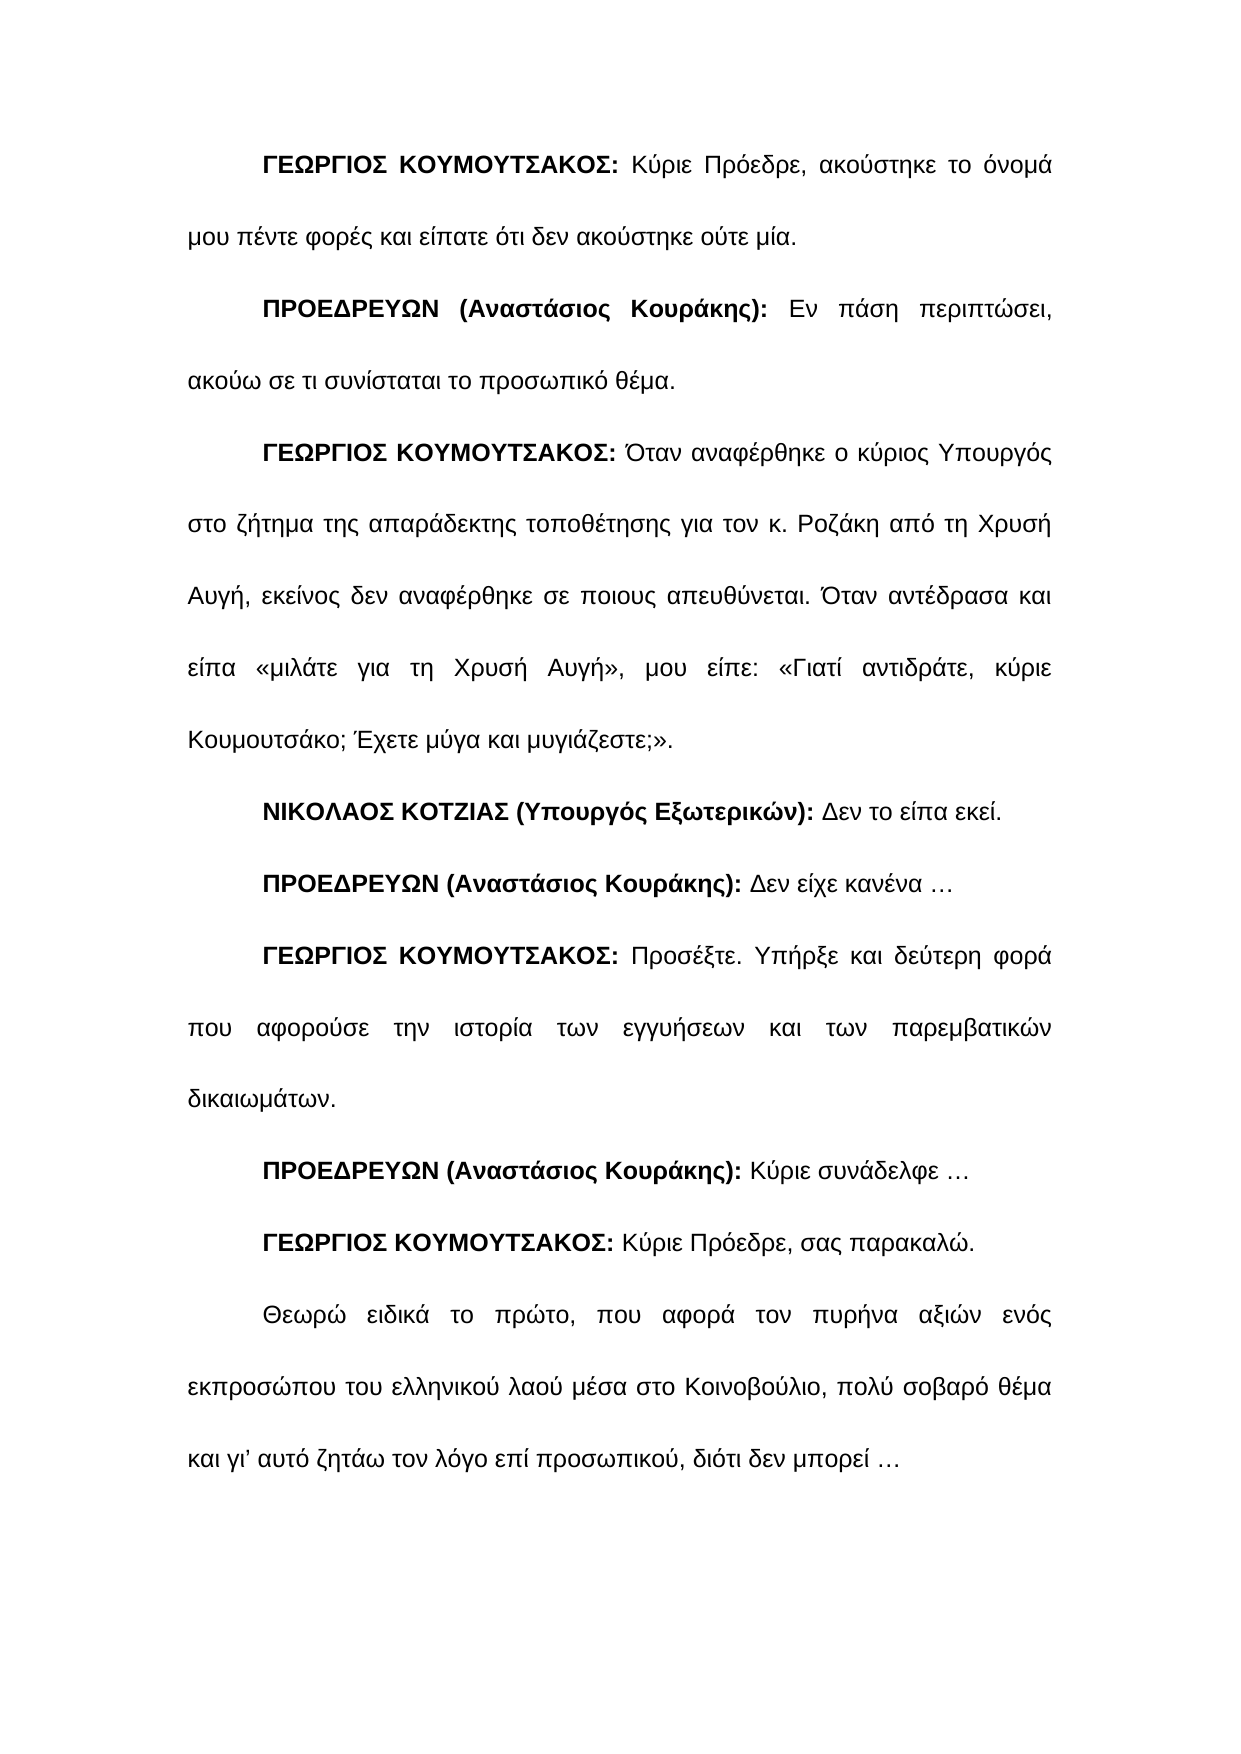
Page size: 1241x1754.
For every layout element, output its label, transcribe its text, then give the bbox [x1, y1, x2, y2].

text ΓΕΩΡΓΙΟΣ ΚΟΥΜΟΥΤΣΑΚΟΣ: Όταν αναφέρθηκε ο κύριος Υπουργός στο ζήτημα της απαράδεκτης τοποθέτησης για τον κ. Ροζάκη από τη Χρυσή Αυγή, εκείνος δεν αναφέρθηκε σε ποιους απευθύνεται. Όταν αντέδρασα και είπα «μιλάτε για τη Χρυσή Αυγή», μου είπε: «Γιατί αντιδράτε, κύριε Κουμουτσάκο; Έχετε μύγα και μυγιάζεστε;». [187, 437, 1053, 754]
text ΓΕΩΡΓΙΟΣ ΚΟΥΜΟΥΤΣΑΚΟΣ: Προσέξτε. Υπήρξε και δεύτερη φορά που αφορούσε την ιστορία των εγγυήσεων και των παρεμβατικών δικαιωμάτων. [187, 941, 1053, 1113]
text ΝΙΚΟΛΑΟΣ ΚΟΤΖΙΑΣ (Υπουργός Εξωτερικών): Δεν το είπα εκεί. [187, 797, 1053, 826]
text ΠΡΟΕΔΡΕΥΩΝ (Αναστάσιος Κουράκης): Δεν είχε κανένα … [187, 869, 1053, 897]
text ΓΕΩΡΓΙΟΣ ΚΟΥΜΟΥΤΣΑΚΟΣ: Κύριε Πρόεδρε, σας παρακαλώ. [187, 1228, 1053, 1257]
text ΠΡΟΕΔΡΕΥΩΝ (Αναστάσιος Κουράκης): Εν πάση περιπτώσει, ακούω σε τι συνίσταται το προσωπικό θέμα. [187, 294, 1053, 394]
text Θεωρώ ειδικά το πρώτο, που αφορά τον πυρήνα αξιών ενός εκπροσώπου του ελληνικού λαού μέσα στο Κοινοβούλιο, πολύ σοβαρό θέμα και γι’ αυτό ζητάω τον λόγο επί προσωπικού, διότι δεν μπορεί … [187, 1300, 1053, 1472]
text ΠΡΟΕΔΡΕΥΩΝ (Αναστάσιος Κουράκης): Κύριε συνάδελφε … [187, 1156, 1053, 1185]
text ΓΕΩΡΓΙΟΣ ΚΟΥΜΟΥΤΣΑΚΟΣ: Κύριε Πρόεδρε, ακούστηκε το όνομά μου πέντε φορές και είπατε ότι δεν ακούστηκε ούτε μία. [187, 150, 1053, 251]
